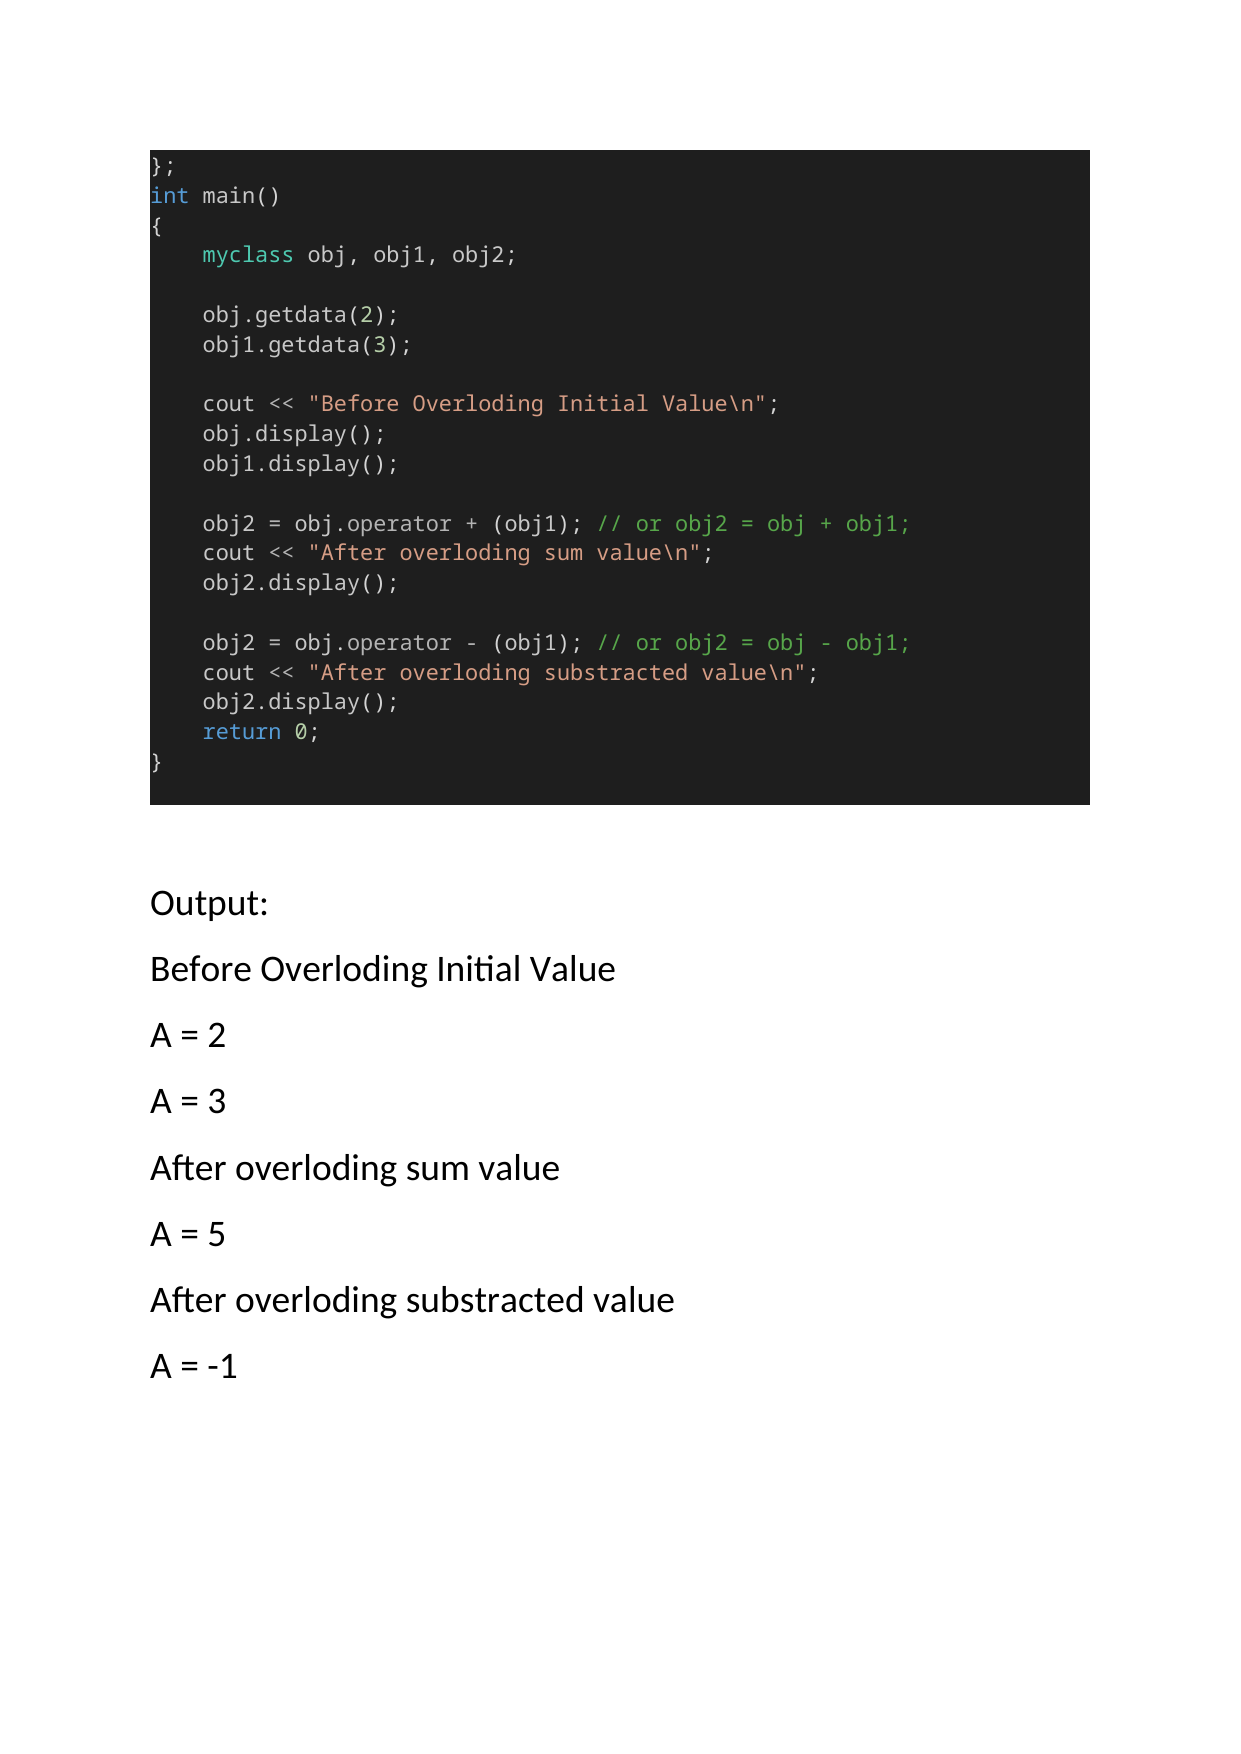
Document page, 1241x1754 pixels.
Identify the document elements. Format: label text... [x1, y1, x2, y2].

text obj.getdata(2); [150, 299, 1090, 329]
text A = -1 [150, 1342, 1090, 1388]
text obj2.display(); [150, 567, 1090, 597]
text After overloding sum value [150, 1143, 1090, 1189]
text } [150, 746, 1090, 776]
text obj.display(); [150, 418, 1090, 448]
text cout << "After overloding substracted value\n"; [150, 656, 1090, 686]
text A = 3 [150, 1077, 1090, 1123]
text int main() [150, 180, 1090, 209]
text cout << "Before Overloding Initial Value\n"; [150, 388, 1090, 418]
text obj1.display(); [150, 448, 1090, 478]
text Output: [150, 879, 1090, 925]
text A = 5 [150, 1210, 1090, 1256]
text return 0; [150, 716, 1090, 746]
text myclass obj, obj1, obj2; [150, 239, 1090, 269]
text A = 2 [150, 1011, 1090, 1057]
text obj2 = obj.operator - (obj1); // or obj2 = obj - obj1; [150, 627, 1090, 656]
text obj1.getdata(3); [150, 329, 1090, 358]
text cout << "After overloding sum value\n"; [150, 537, 1090, 567]
text After overloding substracted value [150, 1276, 1090, 1322]
text obj2 = obj.operator + (obj1); // or obj2 = obj + obj1; [150, 507, 1090, 537]
text Before Overloding Initial Value [150, 945, 1090, 991]
text { [150, 209, 1090, 239]
text obj2.display(); [150, 686, 1090, 716]
text }; [150, 150, 1090, 180]
